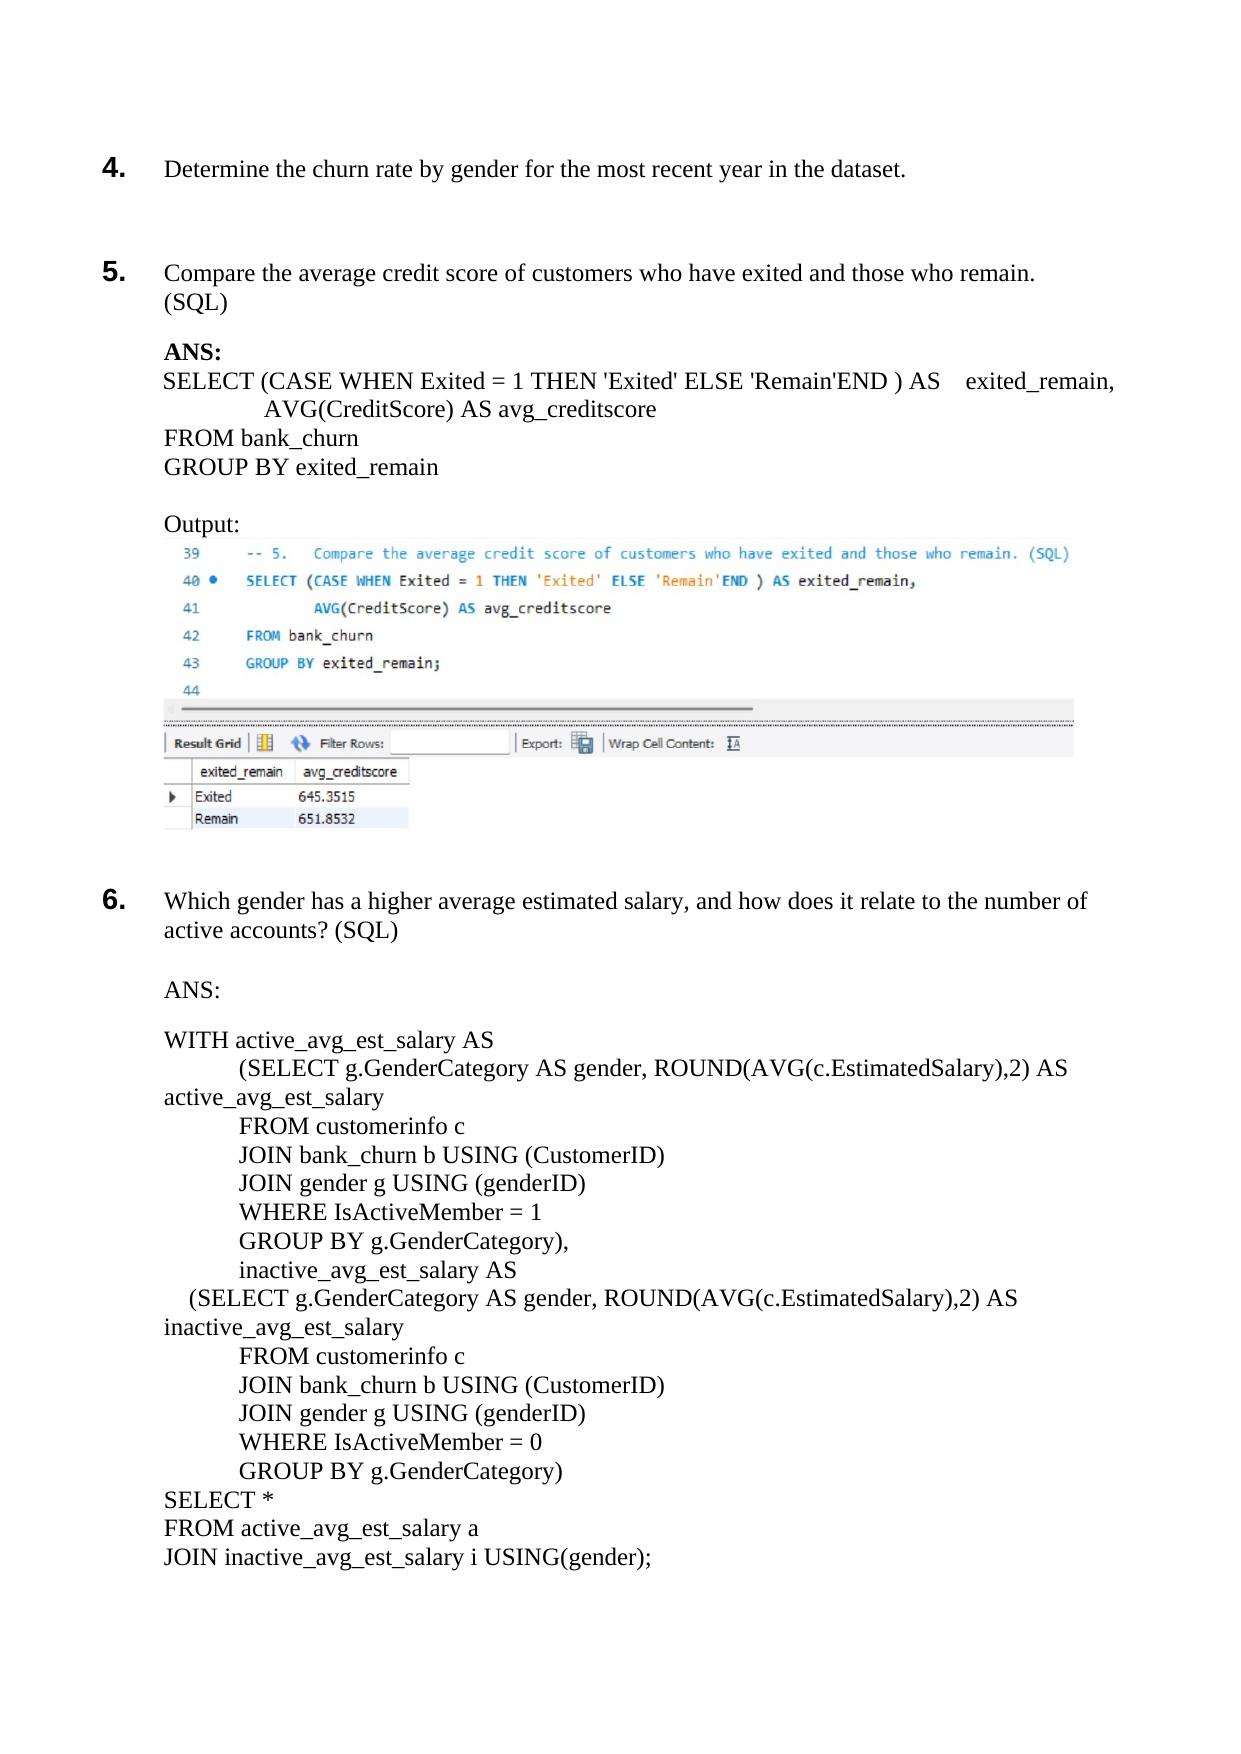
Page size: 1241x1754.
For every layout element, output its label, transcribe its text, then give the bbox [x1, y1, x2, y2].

text SELECT * [164, 1485, 1090, 1513]
text Output: [164, 509, 1090, 538]
text (SELECT g.GenderCategory AS gender, ROUND(AVG(c.EstimatedSalary),2) AS active_avg_est_salary [164, 1053, 1090, 1111]
text FROM active_avg_est_salary a [164, 1513, 1090, 1542]
text WHERE IsActiveMember = 1 [164, 1197, 1090, 1226]
text ANS: [164, 337, 1090, 366]
text JOIN inactive_avg_est_salary i USING(gender); [164, 1542, 1090, 1571]
text WHERE IsActiveMember = 0 [164, 1427, 1090, 1456]
text FROM bank_churn [164, 423, 1090, 452]
text WITH active_avg_est_salary AS [164, 1025, 1090, 1053]
text JOIN bank_churn b USING (CustomerID) [164, 1370, 1090, 1398]
list Which gender has a higher average estimated salary, and how does it relate to the number of active accounts? (SQL) [126, 882, 1090, 944]
text AVG(CreditScore) AS avg_creditscore [164, 394, 1090, 423]
text GROUP BY g.GenderCategory), [164, 1226, 1090, 1255]
list Determine the churn rate by gender for the most recent year in the dataset. [126, 150, 1090, 183]
text FROM customerinfo c [164, 1111, 1090, 1140]
list Compare the average credit score of customers who have exited and those who remain. (SQL) [126, 254, 1090, 316]
text inactive_avg_est_salary AS [164, 1255, 1090, 1283]
text GROUP BY exited_remain [164, 452, 1090, 481]
text (SELECT g.GenderCategory AS gender, ROUND(AVG(c.EstimatedSalary),2) AS inactive_avg_est_salary [164, 1283, 1090, 1341]
text JOIN gender g USING (genderID) [164, 1168, 1090, 1197]
text GROUP BY g.GenderCategory) [164, 1456, 1090, 1485]
text JOIN gender g USING (genderID) [164, 1398, 1090, 1427]
text SELECT (CASE WHEN Exited = 1 THEN 'Exited' ELSE 'Remain'END ) AS exited_remain, [162, 366, 1154, 394]
text JOIN bank_churn b USING (CustomerID) [164, 1140, 1090, 1168]
text ANS: [164, 975, 1090, 1004]
picture [163, 538, 1074, 853]
text FROM customerinfo c [164, 1341, 1090, 1370]
